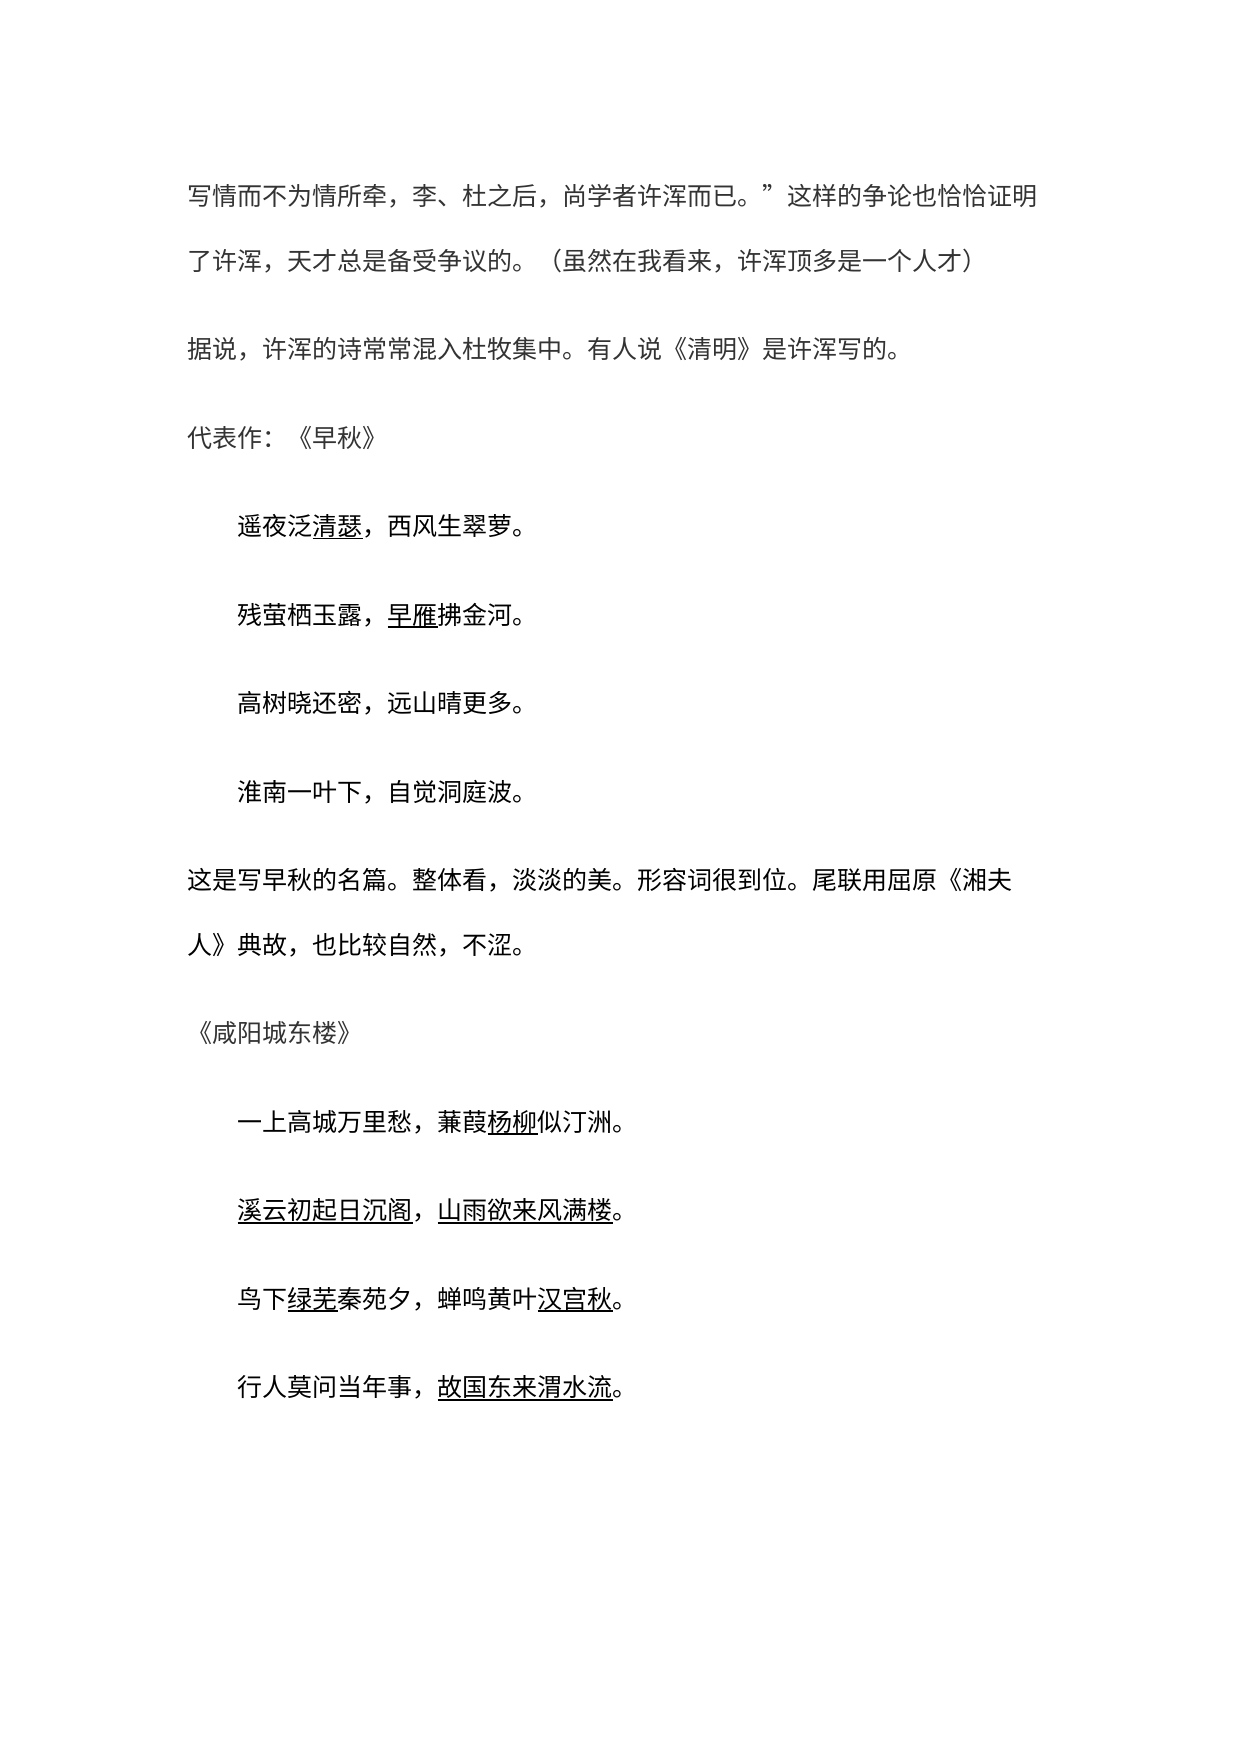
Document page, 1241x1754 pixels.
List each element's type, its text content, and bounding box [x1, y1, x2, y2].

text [187, 162, 1053, 292]
text 淮南一叶下，自觉洞庭波。 [187, 758, 1053, 823]
text 遥夜泛清瑟，西风生翠萝。 [187, 492, 1053, 557]
text 行人莫问当年事，故国东来渭水流。 [187, 1353, 1053, 1418]
text 代表作：《早秋》 [187, 404, 1053, 469]
text 据说，许浑的诗常常混入杜牧集中。有人说《清明》是许浑写的。 [187, 315, 1053, 380]
text 一上高城万里愁，蒹葭杨柳似汀洲。 [187, 1088, 1053, 1153]
text 这是写早秋的名篇。整体看，淡淡的美。形容词很到位。尾联用屈原《湘夫人》典故，也比较自然，不涩。 [187, 846, 1053, 976]
text 溪云初起日沉阁，山雨欲来风满楼。 [187, 1176, 1053, 1241]
text 鸟下绿芜秦苑夕，蝉鸣黄叶汉宫秋。 [187, 1265, 1053, 1330]
text 高树晓还密，远山晴更多。 [187, 669, 1053, 734]
text 残萤栖玉露，早雁拂金河。 [187, 581, 1053, 646]
text 《咸阳城东楼》 [187, 999, 1053, 1064]
